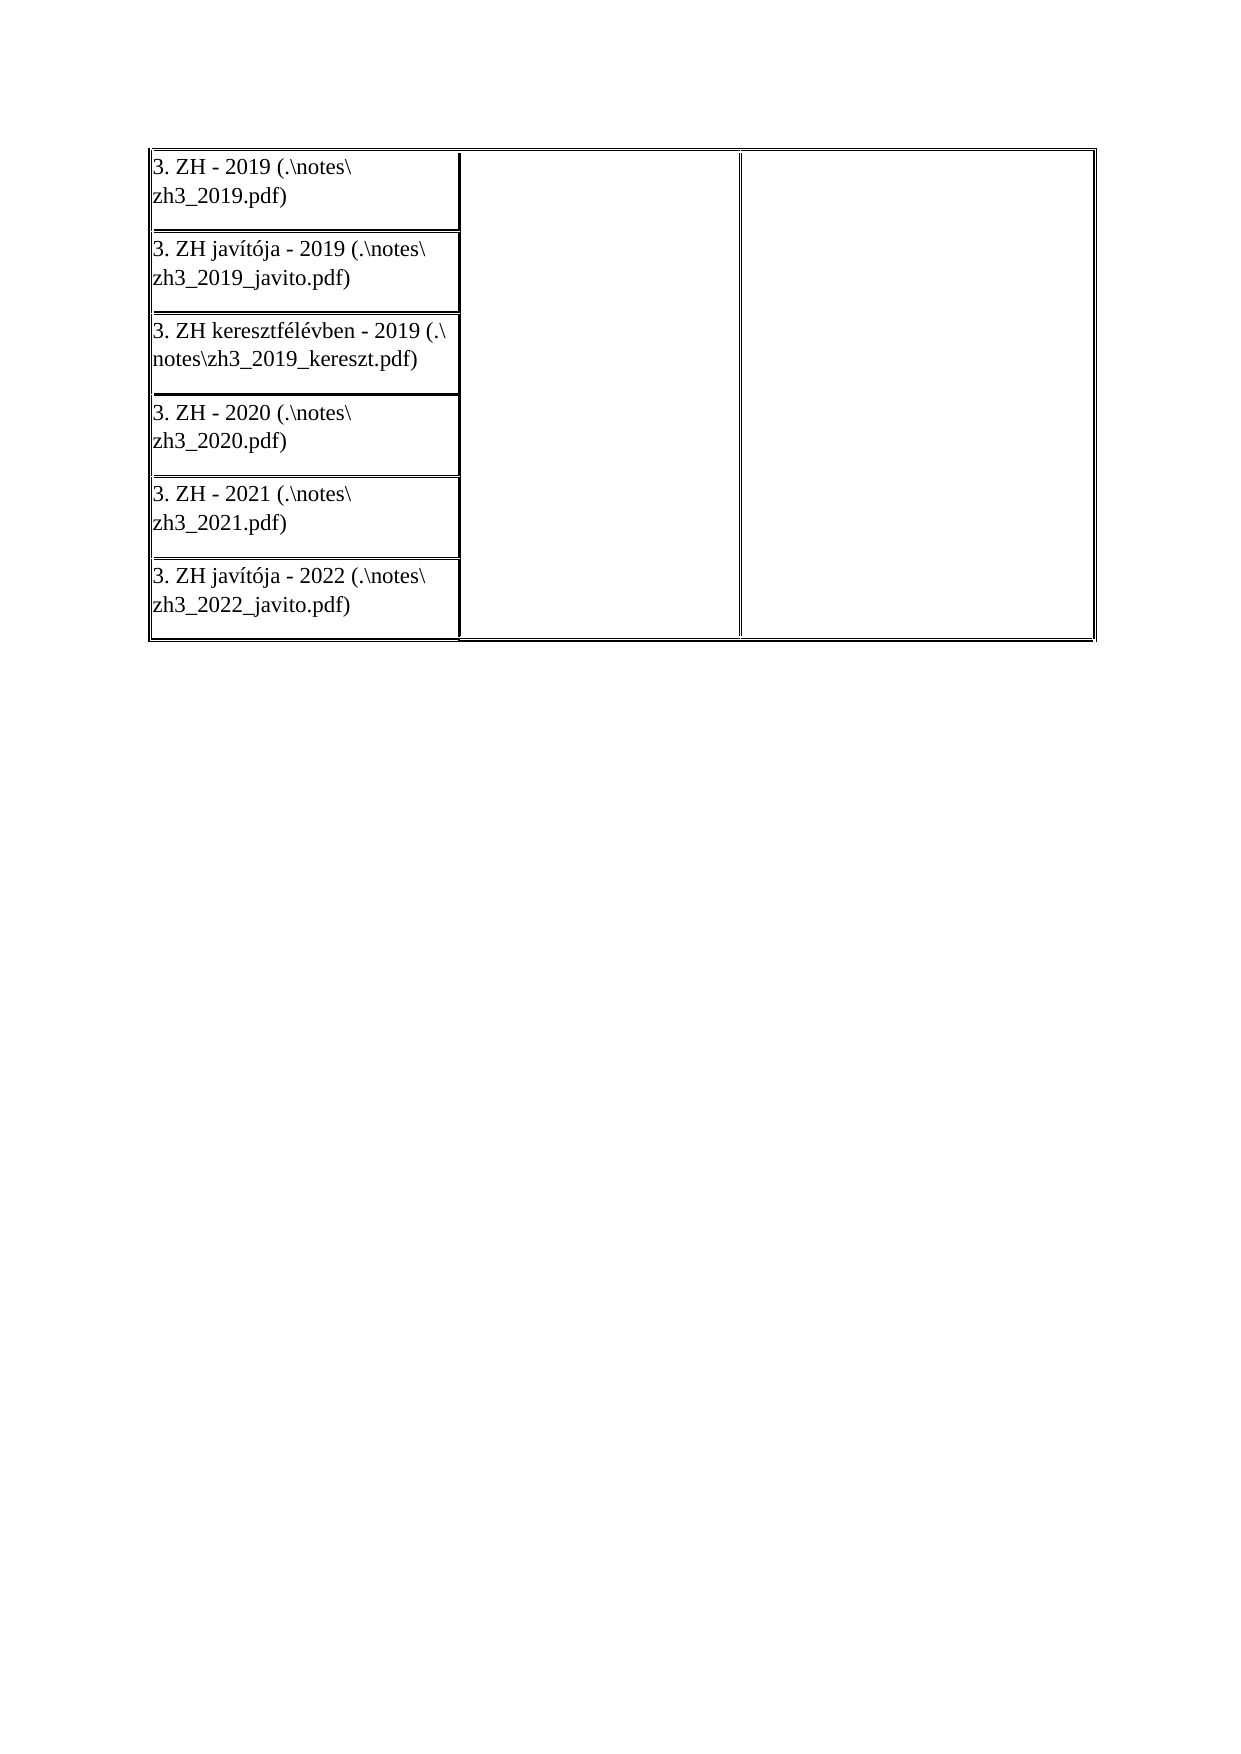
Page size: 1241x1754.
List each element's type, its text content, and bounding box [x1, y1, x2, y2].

table_cell 3. ZH keresztfélévben - 2019 (.\notes\zh3_2019_kereszt.pdf) [152, 311, 459, 393]
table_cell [460, 151, 741, 638]
table_cell 3. ZH - 2021 (.\notes\zh3_2021.pdf) [150, 475, 459, 556]
table_cell 3. ZH javítója - 2019 (.\notes\zh3_2019_javito.pdf) [152, 229, 459, 311]
table_cell 3. ZH - 2019 (.\notes\zh3_2019.pdf) [150, 148, 459, 229]
table_cell 3. ZH - 2020 (.\notes\zh3_2020.pdf) [150, 393, 458, 475]
table_cell 3. ZH javítója - 2022 (.\notes\zh3_2022_javito.pdf) [152, 556, 459, 638]
